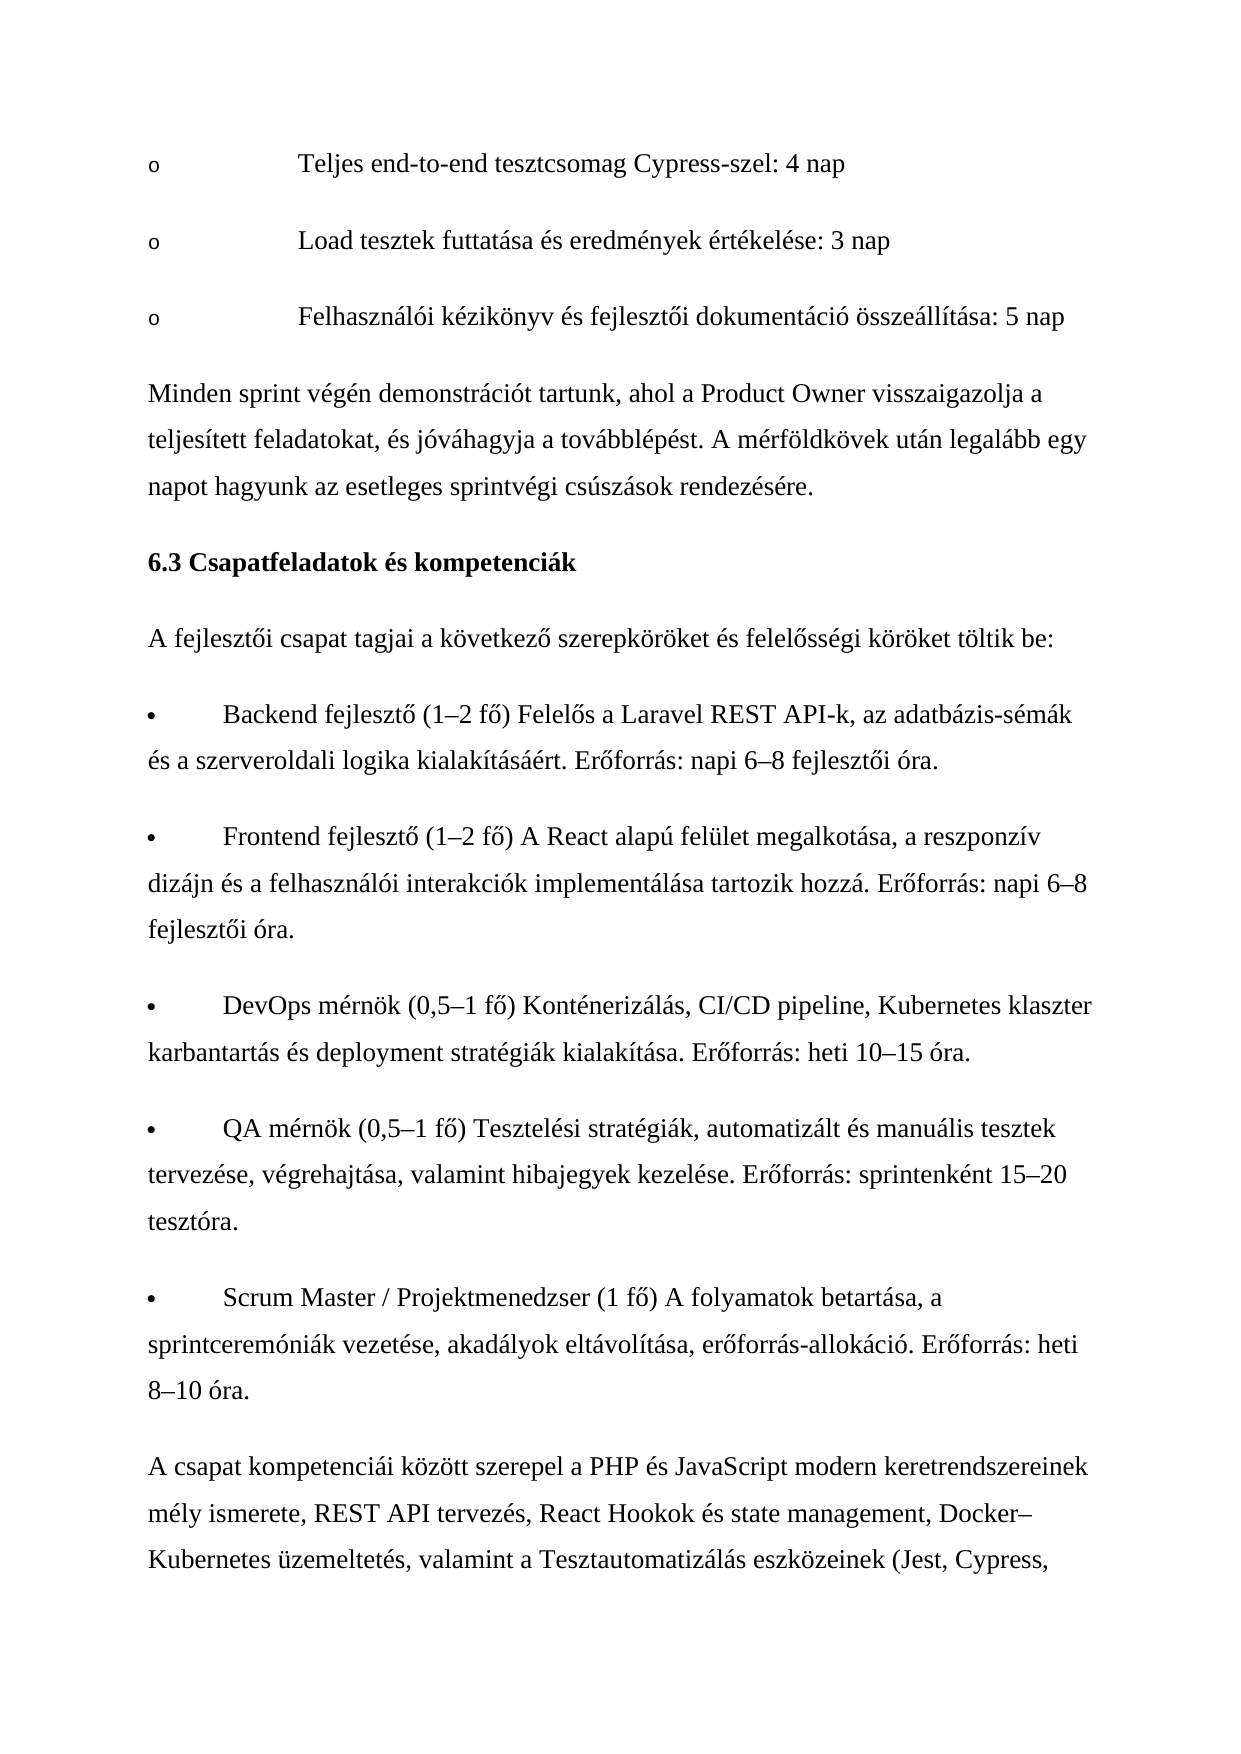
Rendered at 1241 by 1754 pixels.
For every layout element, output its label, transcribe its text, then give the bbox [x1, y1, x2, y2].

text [148, 1450, 1093, 1575]
list Frontend fejlesztő (1–2 fő) A React alapú felület megalkotása, a reszponzív dizájn és a felhasználói interakciók implementálása tartozik hozzá. Erőforrás: napi 6–8 fejlesztői óra. [148, 820, 1093, 945]
list QA mérnök (0,5–1 fő) Tesztelési stratégiák, automatizált és manuális tesztek tervezése, végrehajtása, valamint hibajegyek kezelése. Erőforrás: sprintenként 15–20 tesztóra. [148, 1112, 1093, 1236]
subtitle 6.3 Csapatfeladatok és kompetenciák [148, 546, 1093, 577]
list Scrum Master / Projektmenedzser (1 fő) A folyamatok betartása, a sprintceremóniák vezetése, akadályok eltávolítása, erőforrás-allokáció. Erőforrás: heti 8–10 óra. [148, 1281, 1093, 1406]
list Load tesztek futtatása és eredmények értékelése: 3 nap [148, 224, 1093, 256]
list Backend fejlesztő (1–2 fő) Felelős a Laravel REST API-k, az adatbázis-sémák és a szerveroldali logika kialakításáért. Erőforrás: napi 6–8 fejlesztői óra. [148, 698, 1093, 776]
list DevOps mérnök (0,5–1 fő) Konténerizálás, CI/CD pipeline, Kubernetes klaszter karbantartás és deployment stratégiák kialakítása. Erőforrás: heti 10–15 óra. [148, 989, 1093, 1067]
list Felhasználói kézikönyv és fejlesztői dokumentáció összeállítása: 5 nap [148, 301, 1093, 332]
text A fejlesztői csapat tagjai a következő szerepköröket és felelősségi köröket töltik be: [148, 622, 1093, 653]
text Minden sprint végén demonstrációt tartunk, ahol a Product Owner visszaigazolja a teljesített feladatokat, és jóváhagyja a továbblépést. A mérföldkövek után legalább egy napot hagyunk az esetleges sprintvégi csúszások rendezésére. [148, 377, 1093, 501]
list Teljes end-to-end tesztcsomag Cypress-szel: 4 nap [148, 148, 1093, 179]
